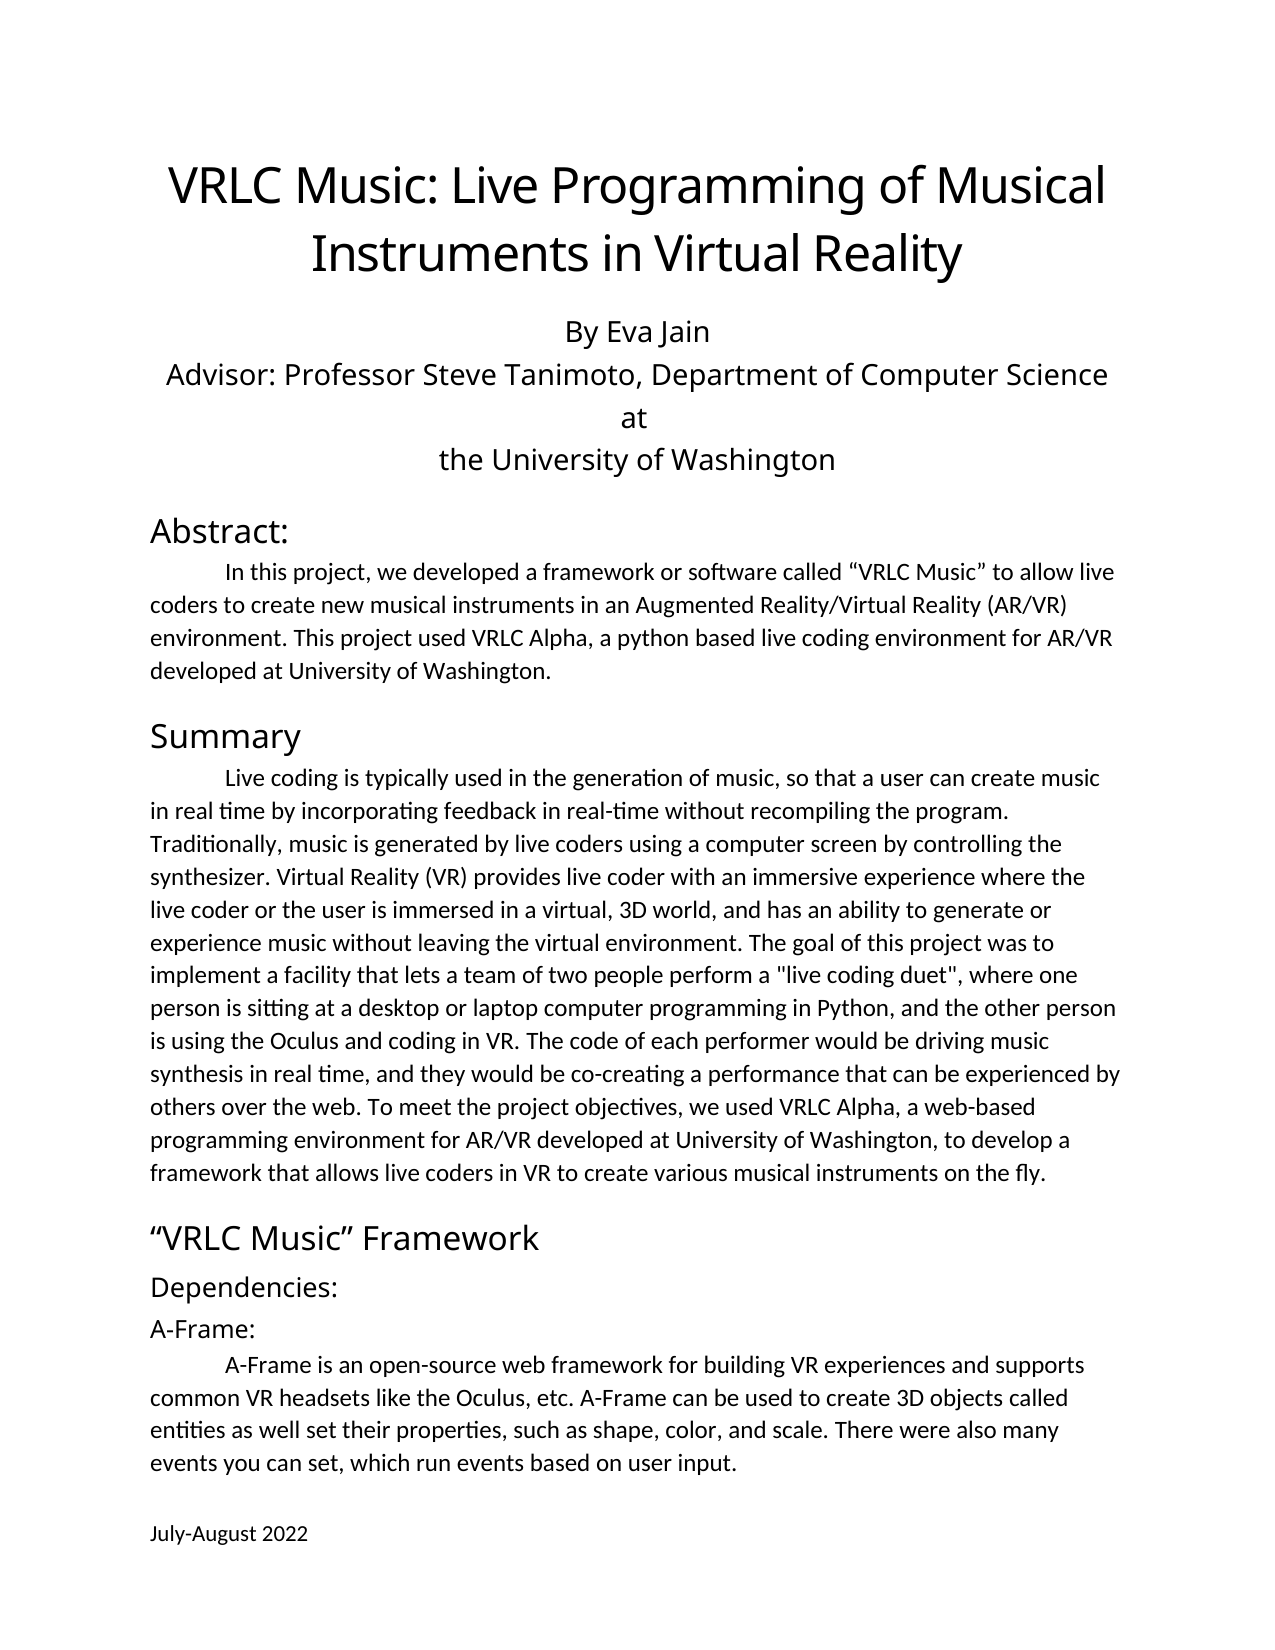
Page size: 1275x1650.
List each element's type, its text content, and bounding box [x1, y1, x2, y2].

text A-Frame is an open-source web framework for building VR experiences and supports common VR headsets like the Oculus, etc. A-Frame can be used to create 3D objects called entities as well set their properties, such as shape, color, and scale. There were also many events you can set, which run events based on user input. [150, 1349, 1125, 1478]
text Live coding is typically used in the generation of music, so that a user can create music in real time by incorporating feedback in real-time without recompiling the program. Traditionally, music is generated by live coders using a computer screen by controlling the synthesizer. Virtual Reality (VR) provides live coder with an immersive experience where the live coder or the user is immersed in a virtual, 3D world, and has an ability to generate or experience music without leaving the virtual environment. The goal of this project was to implement a facility that lets a team of two people perform a "live coding duet", where one person is sitting at a desktop or laptop computer programming in Python, and the other person is using the Oculus and coding in VR. The code of each performer would be driving music synthesis in real time, and they would be co-creating a performance that can be experienced by others over the web. To meet the project objectives, we used VRLC Alpha, a web-based programming environment for AR/VR developed at University of Washington, to develop a framework that allows live coders in VR to create various musical instruments on the fly. [150, 762, 1125, 1188]
subtitle Abstract: [150, 507, 1125, 553]
subtitle “VRLC Music” Framework [150, 1215, 1125, 1260]
subtitle Summary [150, 713, 1125, 758]
subtitle A-Frame: [150, 1312, 1125, 1346]
title VRLC Music: Live Programming of Musical Instruments in Virtual Reality [150, 150, 1125, 286]
subtitle Dependencies: [150, 1268, 1125, 1305]
text Advisor: Professor Steve Tanimoto, Department of Computer Science at the University of Washington [150, 354, 1125, 479]
subtitle By Eva Jain [150, 311, 1125, 351]
text In this project, we developed a framework or software called “VRLC Music” to allow live coders to create new musical instruments in an Augmented Reality/Virtual Reality (AR/VR) environment. This project used VRLC Alpha, a python based live coding environment for AR/VR developed at University of Washington. [150, 556, 1125, 686]
